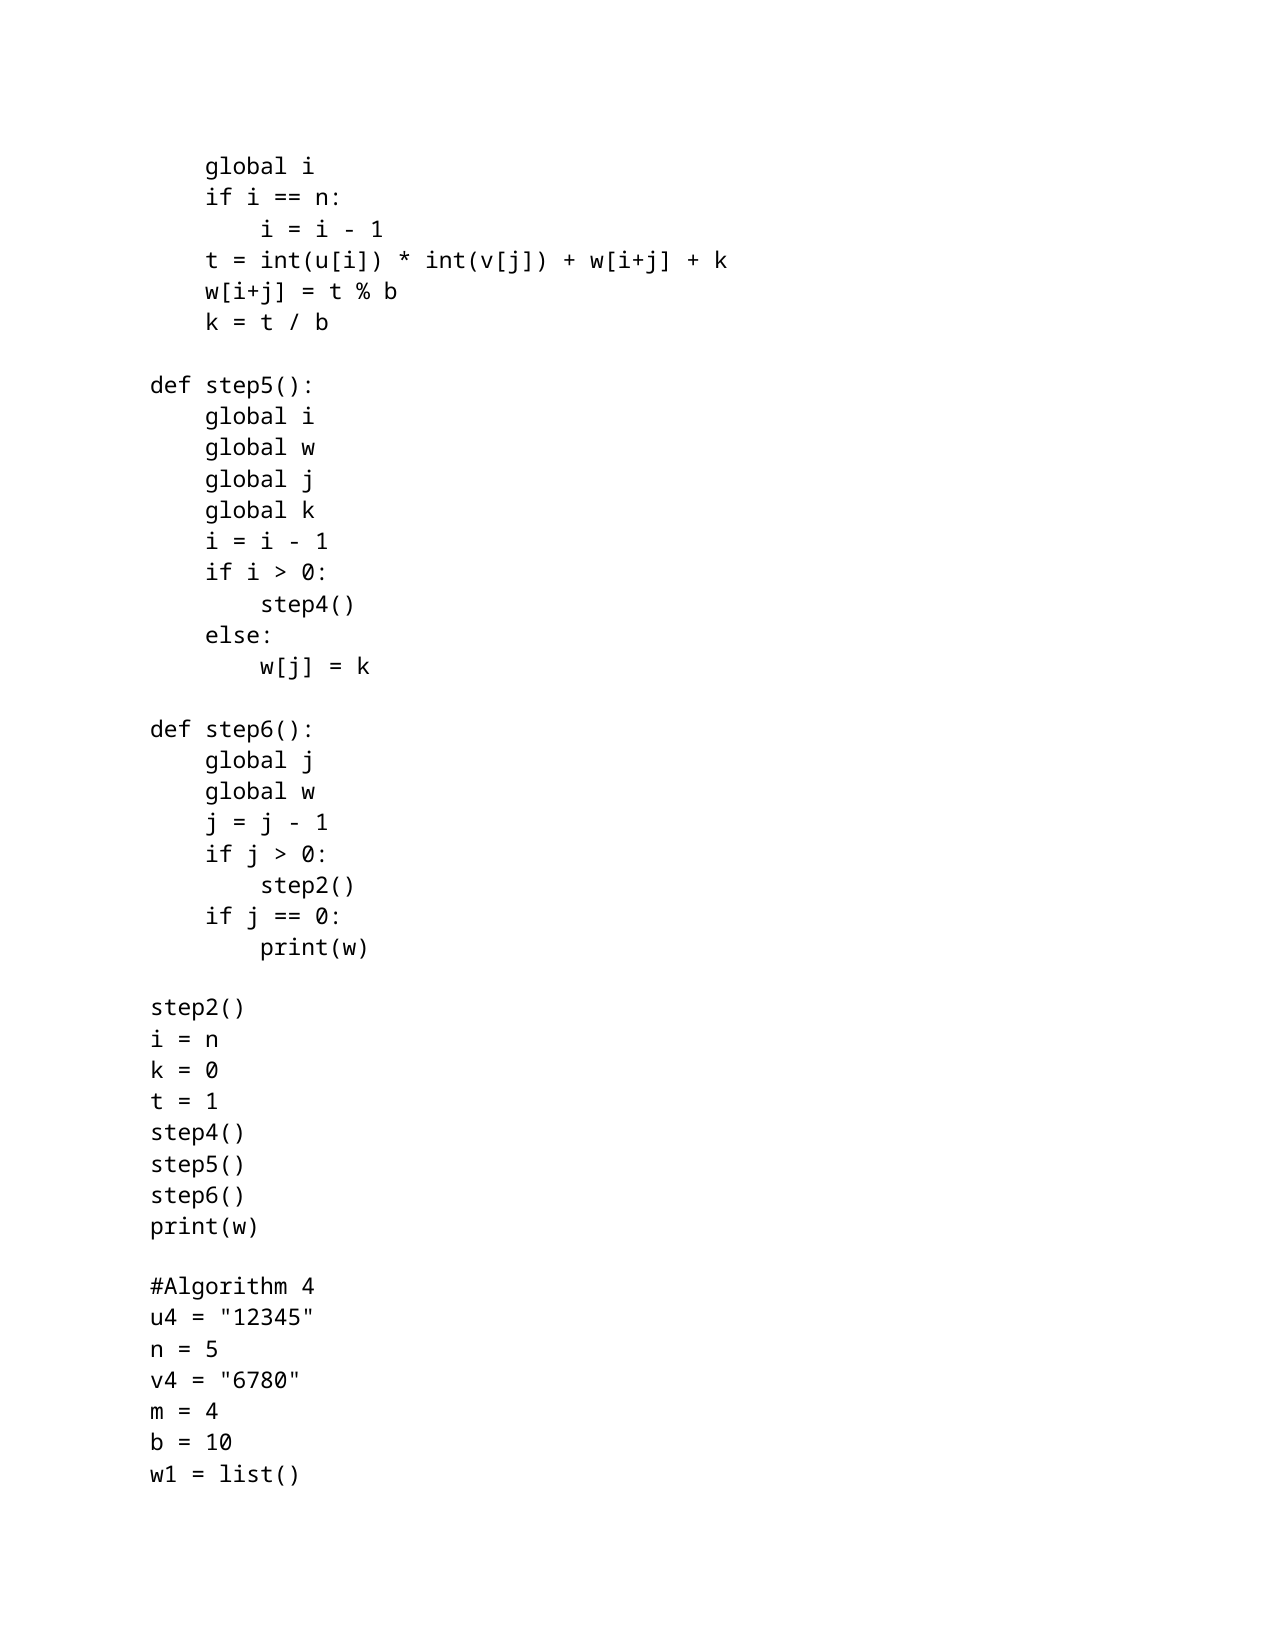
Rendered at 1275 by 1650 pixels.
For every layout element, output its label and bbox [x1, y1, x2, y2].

text [150, 150, 1125, 1489]
